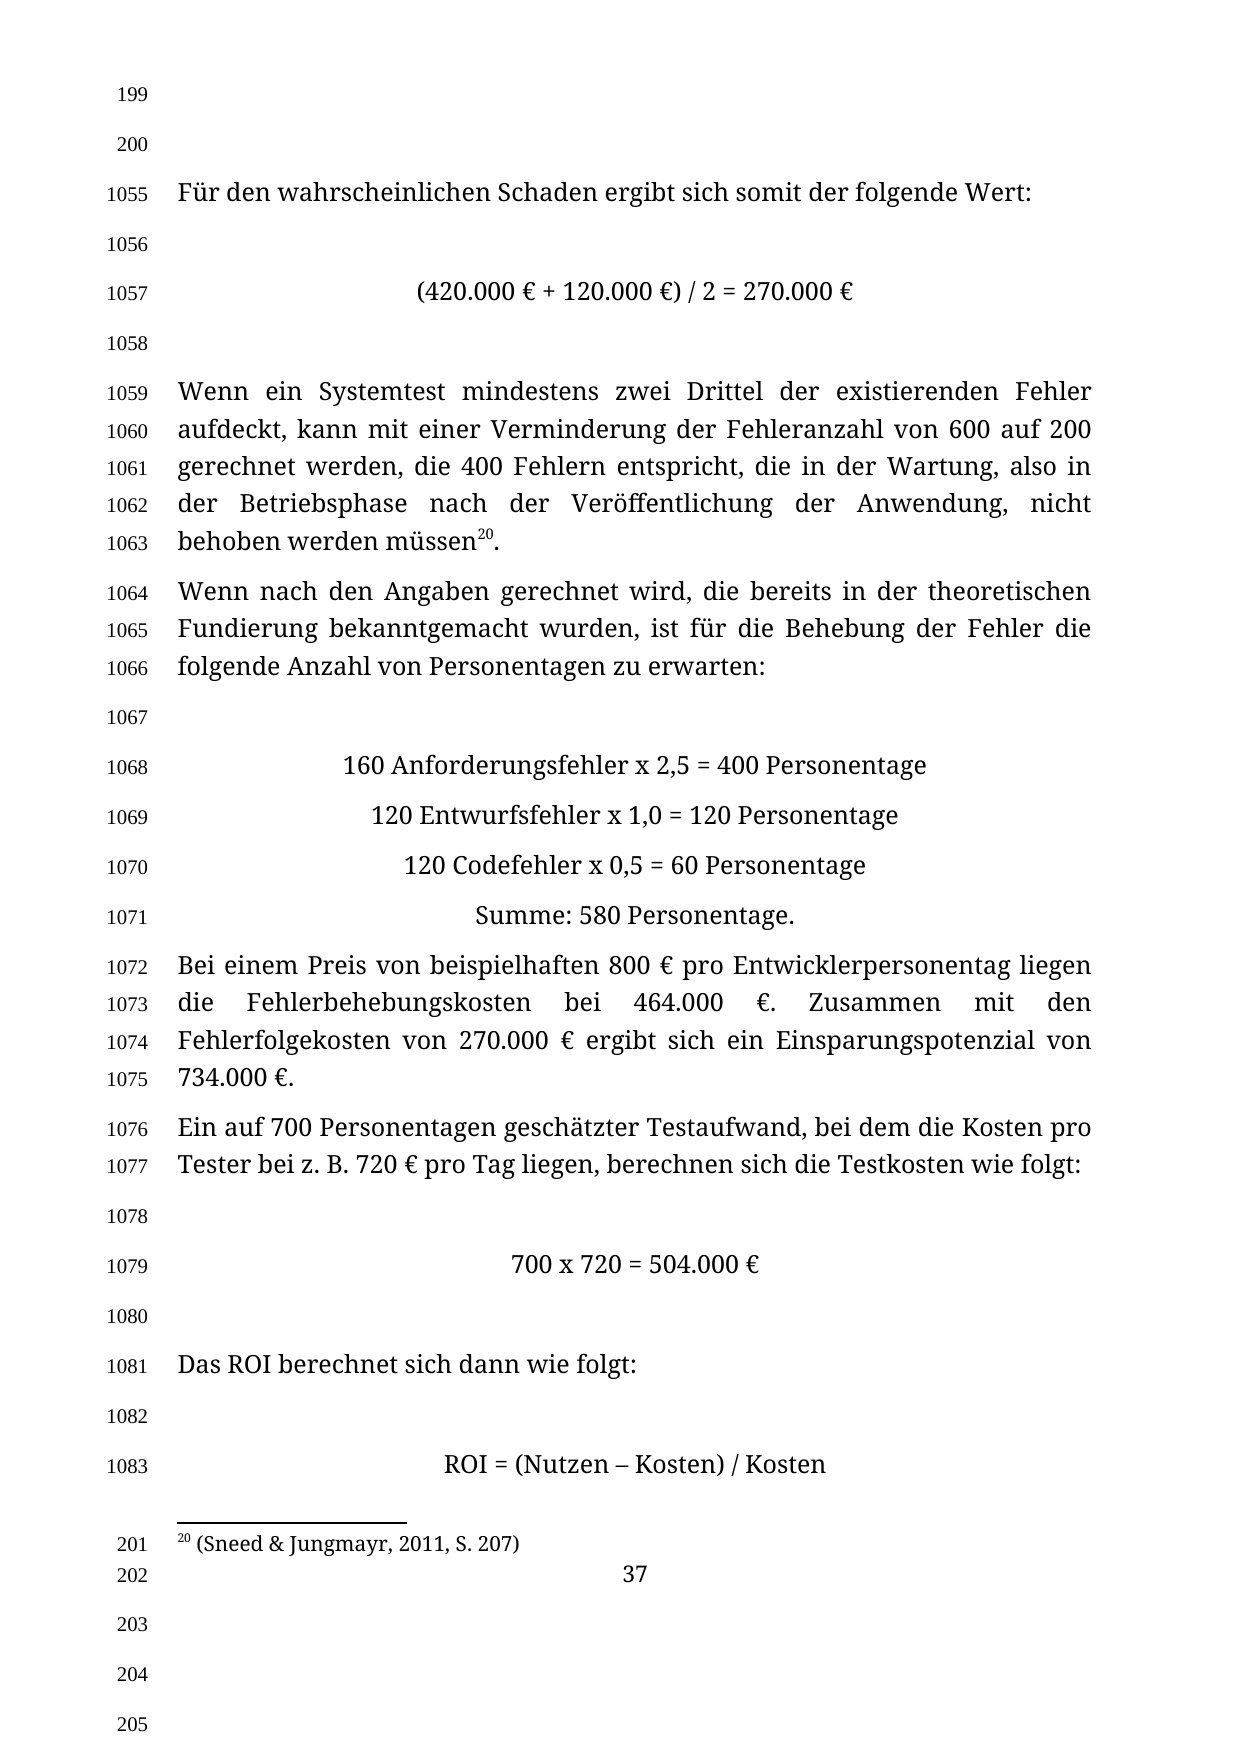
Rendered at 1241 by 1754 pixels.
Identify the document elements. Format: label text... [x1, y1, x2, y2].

text 120 Codefehler x 0,5 = 60 Personentage [177, 848, 1092, 882]
text Bei einem Preis von beispielhaften 800 € pro Entwicklerpersonentag liegen die Fehlerbehebungskosten bei 464.000 €. Zusammen mit den Fehlerfolgekosten von 270.000 € ergibt sich ein Einsparungspotenzial von 734.000 €. [177, 947, 1092, 1094]
text 120 Entwurfsfehler x 1,0 = 120 Personentage [177, 798, 1092, 832]
text ROI = (Nutzen – Kosten) / Kosten [177, 1446, 1092, 1480]
text (420.000 € + 120.000 €) / 2 = 270.000 € [177, 274, 1092, 308]
text Wenn ein Systemtest mindestens zwei Drittel der existierenden Fehler aufdeckt, kann mit einer Verminderung der Fehleranzahl von 600 auf 200 gerechnet werden, die 400 Fehlern entspricht, die in der Wartung, also in der Betriebsphase nach der Veröffentlichung der Anwendung, nicht behoben werden müssen. [177, 374, 1092, 557]
text Ein auf 700 Personentagen geschätzter Testaufwand, bei dem die Kosten pro Tester bei z. B. 720 € pro Tag liegen, berechnen sich die Testkosten wie folgt: [177, 1109, 1092, 1181]
text Das ROI berechnet sich dann wie folgt: [177, 1347, 1092, 1381]
text Für den wahrscheinlichen Schaden ergibt sich somit der folgende Wert: [177, 174, 1092, 208]
text Wenn nach den Angaben gerechnet wird, die bereits in der theoretischen Fundierung bekanntgemacht wurden, ist für die Behebung der Fehler die folgende Anzahl von Personentagen zu erwarten: [177, 573, 1092, 682]
text 160 Anforderungsfehler x 2,5 = 400 Personentage [177, 748, 1092, 782]
text 700 x 720 = 504.000 € [177, 1247, 1092, 1281]
text Summe: 580 Personentage. [177, 898, 1092, 932]
